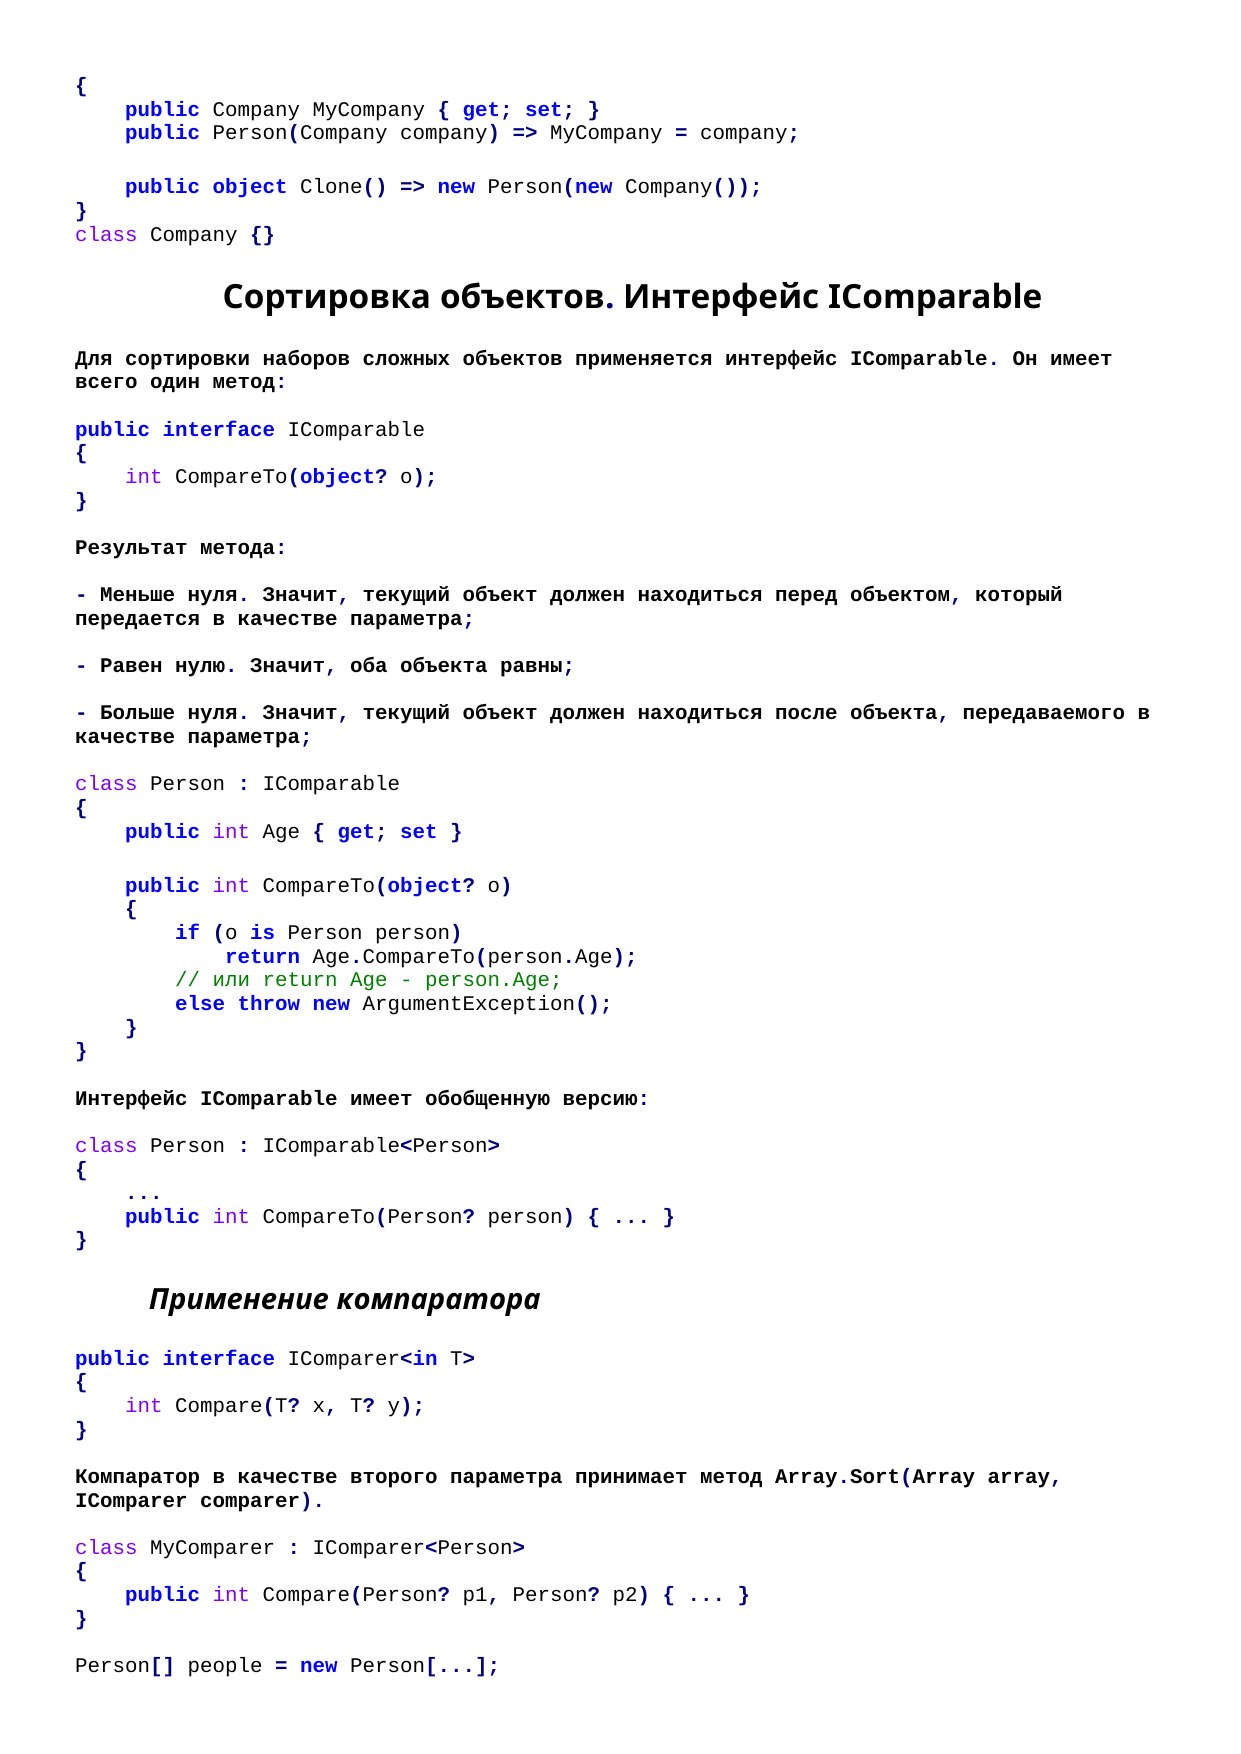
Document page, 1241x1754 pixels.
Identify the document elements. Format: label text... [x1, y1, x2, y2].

text public interface IComparable [75, 419, 1165, 442]
text - Больше нуля. Значит, текущий объект должен находиться после объекта, передаваемого в качестве параметра; [75, 702, 1165, 750]
text public int CompareTo(Person? person) { ... } [75, 1206, 1165, 1229]
text public int CompareTo(object? o) [75, 875, 1165, 898]
text { [75, 1371, 1165, 1395]
text } [75, 489, 1165, 513]
text } [75, 1040, 1165, 1064]
text int Compare(T? x, T? y); [75, 1395, 1165, 1419]
text public int Compare(Person? p1, Person? p2) { ... } [75, 1584, 1165, 1608]
text - Меньше нуля. Значит, текущий объект должен находиться перед объектом, который передается в качестве параметра; [75, 584, 1165, 631]
text Интерфейс IComparable имеет обобщенную версию: [75, 1088, 1165, 1111]
text } [75, 1419, 1165, 1442]
text { [75, 1158, 1165, 1182]
subtitle Применение компаратора [75, 1278, 1165, 1318]
subtitle Сортировка объектов. Интерфейс IComparable [149, 272, 1165, 318]
text if (o is Person person) [75, 922, 1165, 946]
text Для сортировки наборов сложных объектов применяется интерфейс IComparable. Он имеет всего один метод: [75, 348, 1165, 395]
text class Company {} [75, 224, 1165, 247]
text public int Age { get; set } [75, 821, 1165, 844]
text ... [75, 1182, 1165, 1206]
text public object Clone() => new Person(new Company()); [75, 176, 1165, 200]
text Person[] people = new Person[...]; [75, 1655, 1165, 1679]
text class MyComparer : IComparer<Person> [75, 1537, 1165, 1561]
text Компаратор в качестве второго параметра принимает метод Array.Sort(Array array, IComparer comparer). [75, 1466, 1165, 1513]
text public Person(Company company) => MyCompany = company; [75, 122, 1165, 146]
text class Person : IComparable<Person> [75, 1135, 1165, 1158]
text public Company MyCompany { get; set; } [75, 99, 1165, 122]
text { [75, 1561, 1165, 1584]
text } [75, 200, 1165, 224]
text class Person : IComparable [75, 773, 1165, 797]
text } [75, 1017, 1165, 1040]
text - Равен нулю. Значит, оба объекта равны; [75, 655, 1165, 679]
text else throw new ArgumentException(); [75, 993, 1165, 1017]
text Результат метода: [75, 537, 1165, 561]
text { [75, 75, 1165, 99]
text } [75, 1229, 1165, 1253]
text return Age.CompareTo(person.Age); [75, 946, 1165, 969]
text { [75, 442, 1165, 466]
text // или return Age - person.Age; [75, 969, 1165, 993]
text int CompareTo(object? o); [75, 466, 1165, 489]
text public interface IComparer<in T> [75, 1348, 1165, 1371]
text } [75, 1608, 1165, 1631]
text { [75, 797, 1165, 821]
text { [75, 898, 1165, 922]
